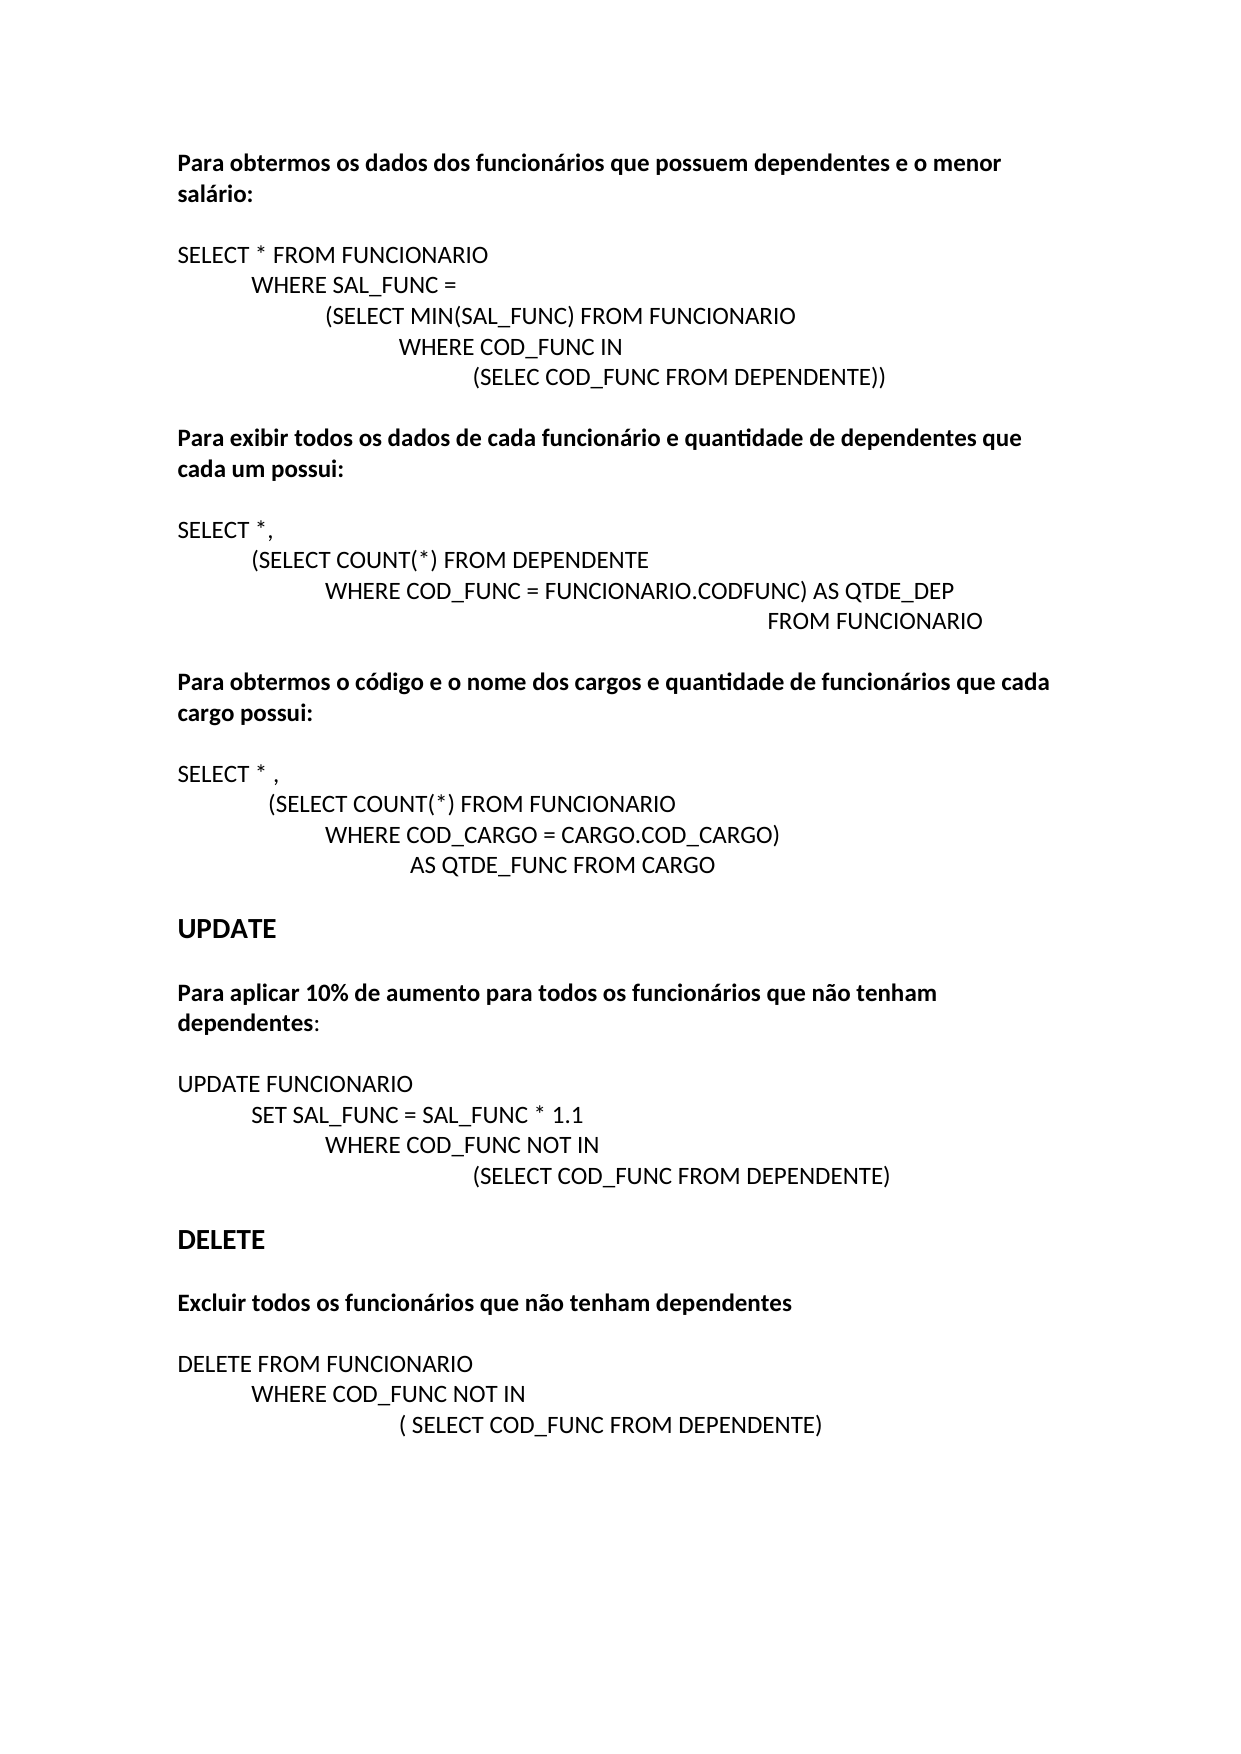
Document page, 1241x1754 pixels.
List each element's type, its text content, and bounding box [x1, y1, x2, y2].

text Para exibir todos os dados de cada funcionário e quantidade de dependentes que cada um possui: [177, 422, 1063, 483]
text WHERE COD_FUNC NOT IN [177, 1379, 1063, 1409]
text DELETE [177, 1221, 1063, 1257]
text DELETE FROM FUNCIONARIO [177, 1348, 1063, 1379]
text WHERE COD_FUNC NOT IN [177, 1129, 1063, 1160]
text Excluir todos os funcionários que não tenham dependentes [177, 1287, 1063, 1318]
text Para aplicar 10% de aumento para todos os funcionários que não tenham dependentes: [177, 977, 1063, 1038]
text WHERE COD_FUNC IN [177, 331, 1063, 361]
text AS QTDE_FUNC FROM CARGO [177, 849, 1063, 880]
text (SELEC COD_FUNC FROM DEPENDENTE)) [177, 361, 1063, 392]
text FROM FUNCIONARIO [177, 605, 1063, 636]
text (SELECT MIN(SAL_FUNC) FROM FUNCIONARIO [177, 300, 1063, 331]
text UPDATE FUNCIONARIO [177, 1068, 1063, 1099]
text (SELECT COD_FUNC FROM DEPENDENTE) [177, 1160, 1063, 1190]
text (SELECT COUNT(*) FROM FUNCIONARIO [177, 788, 1063, 819]
text WHERE COD_FUNC = FUNCIONARIO.CODFUNC) AS QTDE_DEP [177, 575, 1063, 605]
text (SELECT COUNT(*) FROM DEPENDENTE [177, 544, 1063, 575]
text SELECT * , [177, 758, 1063, 788]
text WHERE COD_CARGO = CARGO.COD_CARGO) [177, 819, 1063, 849]
text SELECT *, [177, 514, 1063, 544]
text Para obtermos os dados dos funcionários que possuem dependentes e o menor salário: [177, 148, 1063, 209]
text SELECT * FROM FUNCIONARIO [177, 239, 1063, 270]
text Para obtermos o código e o nome dos cargos e quantidade de funcionários que cada cargo possui: [177, 666, 1063, 727]
text SET SAL_FUNC = SAL_FUNC * 1.1 [177, 1099, 1063, 1129]
text UPDATE [177, 911, 1063, 946]
text WHERE SAL_FUNC = [177, 270, 1063, 300]
text ( SELECT COD_FUNC FROM DEPENDENTE) [177, 1409, 1063, 1440]
